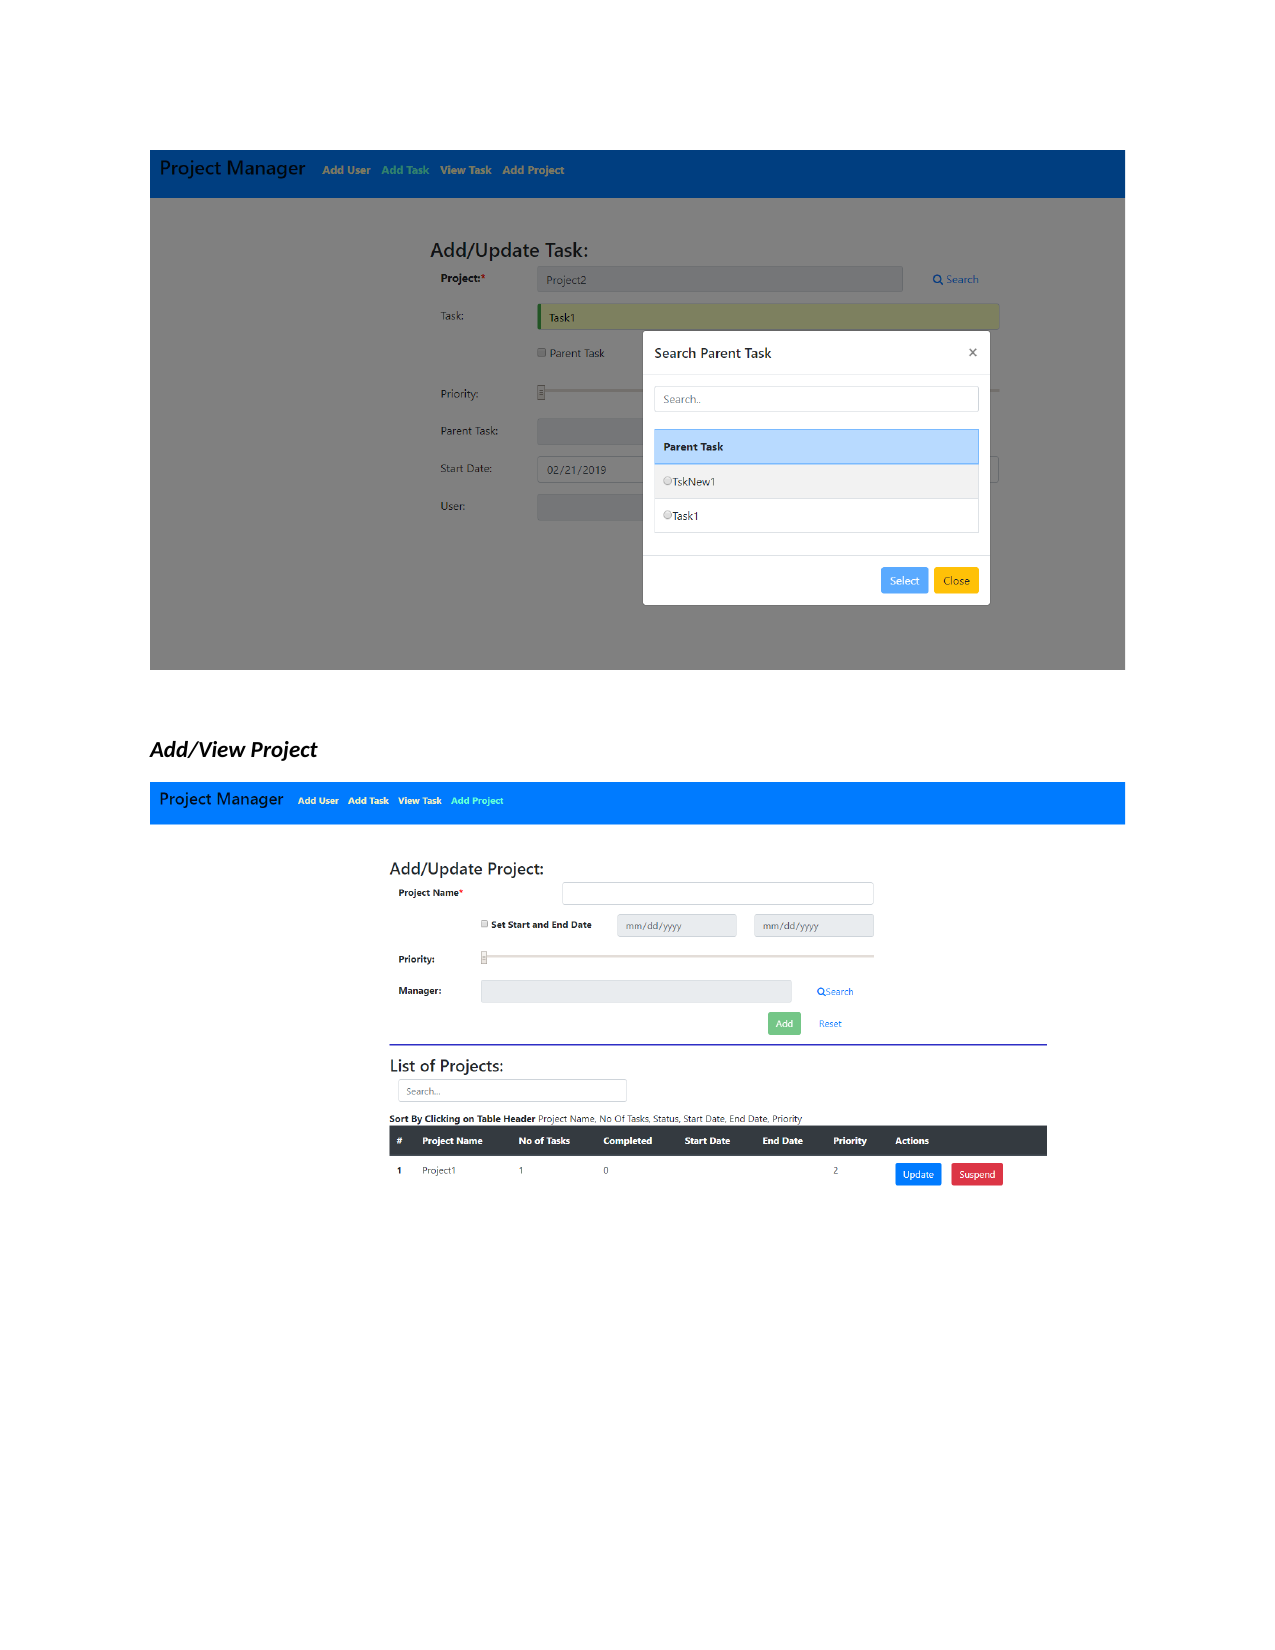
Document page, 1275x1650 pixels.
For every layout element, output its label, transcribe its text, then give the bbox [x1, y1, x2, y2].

picture [150, 150, 1125, 670]
text Add/View Project [150, 735, 1125, 763]
picture [150, 782, 1125, 1235]
